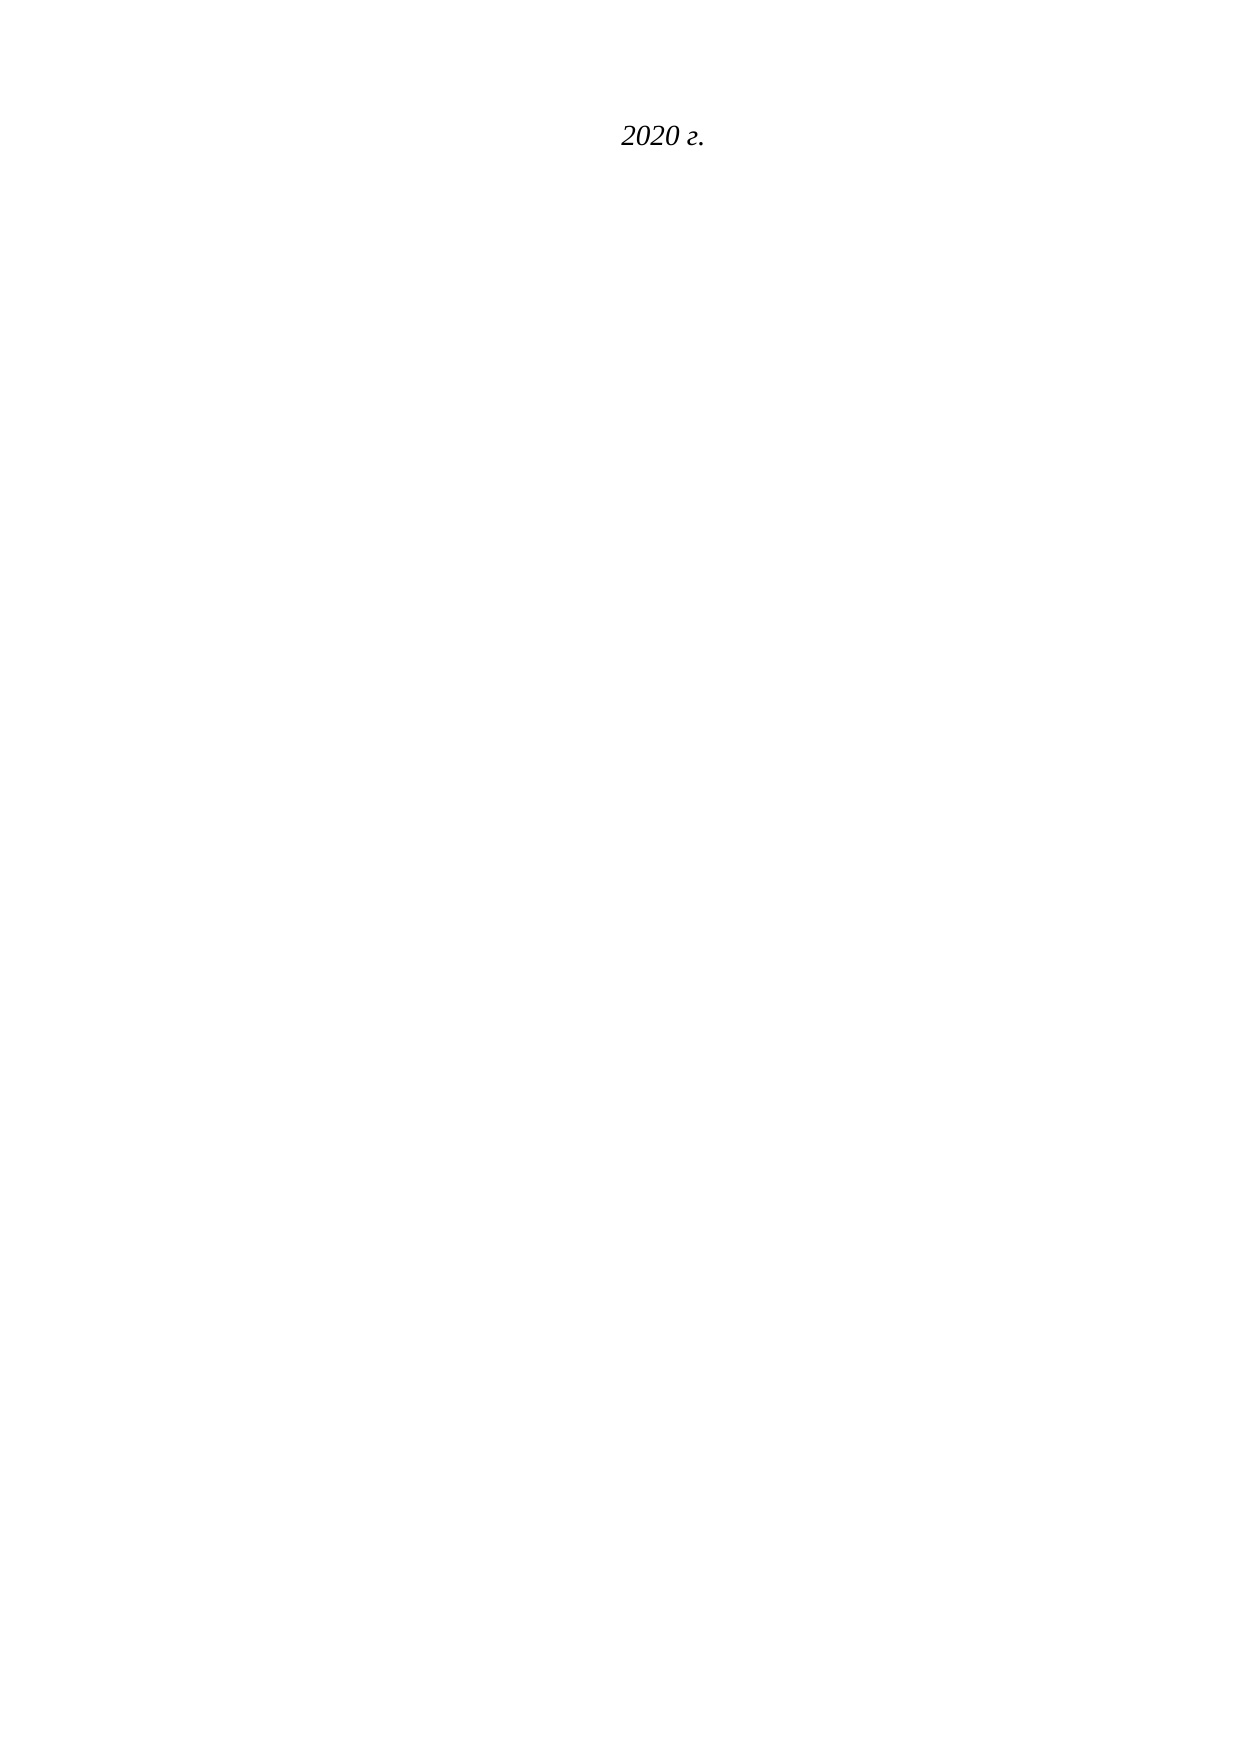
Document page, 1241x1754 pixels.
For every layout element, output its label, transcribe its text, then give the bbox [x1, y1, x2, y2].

text 2020 г. [177, 118, 1152, 152]
